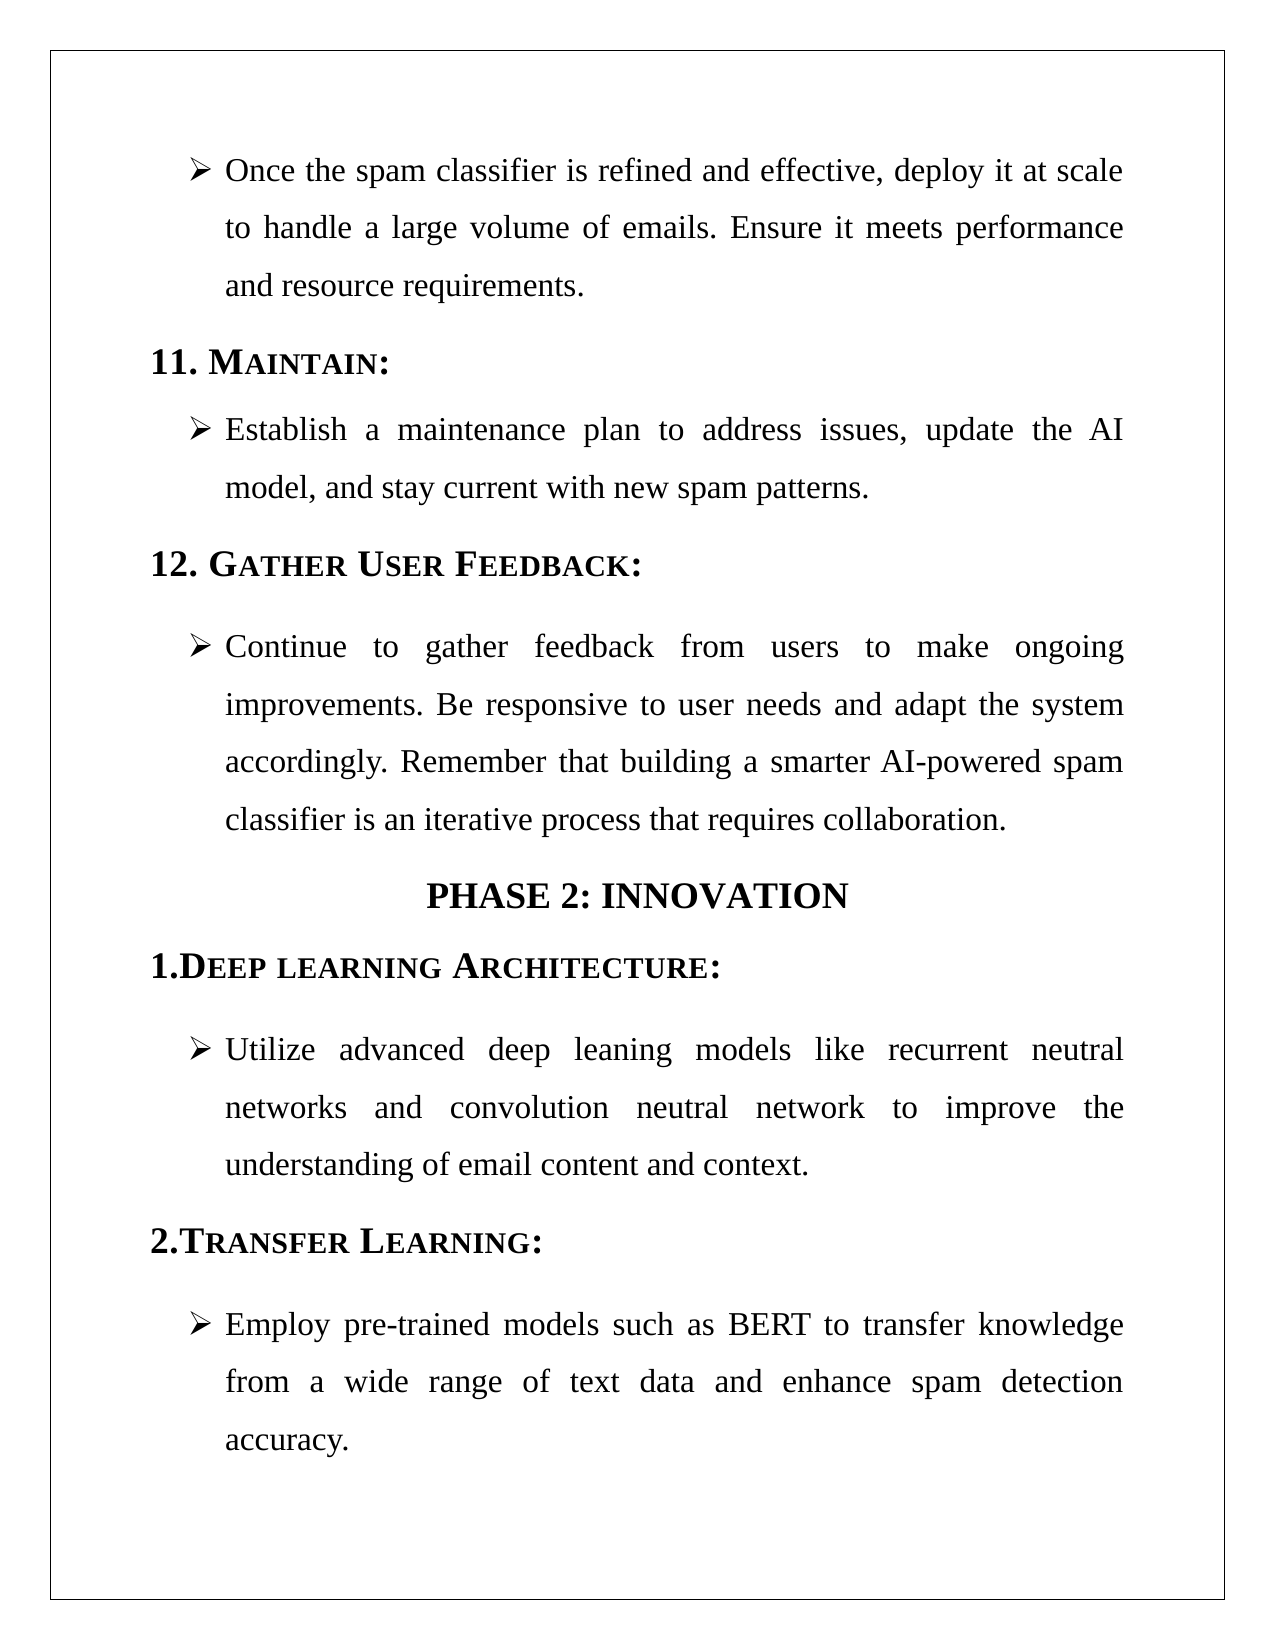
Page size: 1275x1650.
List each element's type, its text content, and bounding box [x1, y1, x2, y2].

text 2.Transfer Learning: [150, 1218, 1125, 1262]
text PHASE 2: INNOVATION [150, 873, 1125, 917]
list Once the spam classifier is refined and effective, deploy it at scale to handle a large volume of emails. Ensure it meets performance and resource requirements. [187, 150, 1125, 303]
list Continue to gather feedback from users to make ongoing improvements. Be responsive to user needs and adapt the system accordingly. Remember that building a smarter AI-powered spam classifier is an iterative process that requires collaboration. [187, 627, 1125, 838]
list Employ pre-trained models such as BERT to transfer knowledge from a wide range of text data and enhance spam detection accuracy. [187, 1304, 1125, 1457]
text 1.Deep learning Architecture: [150, 944, 1125, 987]
text 11. Maintain: [150, 339, 1125, 382]
list Establish a maintenance plan to address issues, update the AI model, and stay current with new spam patterns. [187, 409, 1125, 505]
text 12. Gather User Feedback: [150, 541, 1125, 584]
list Utilize advanced deep leaning models like recurrent neutral networks and convolution neutral network to improve the understanding of email content and context. [187, 1029, 1125, 1183]
